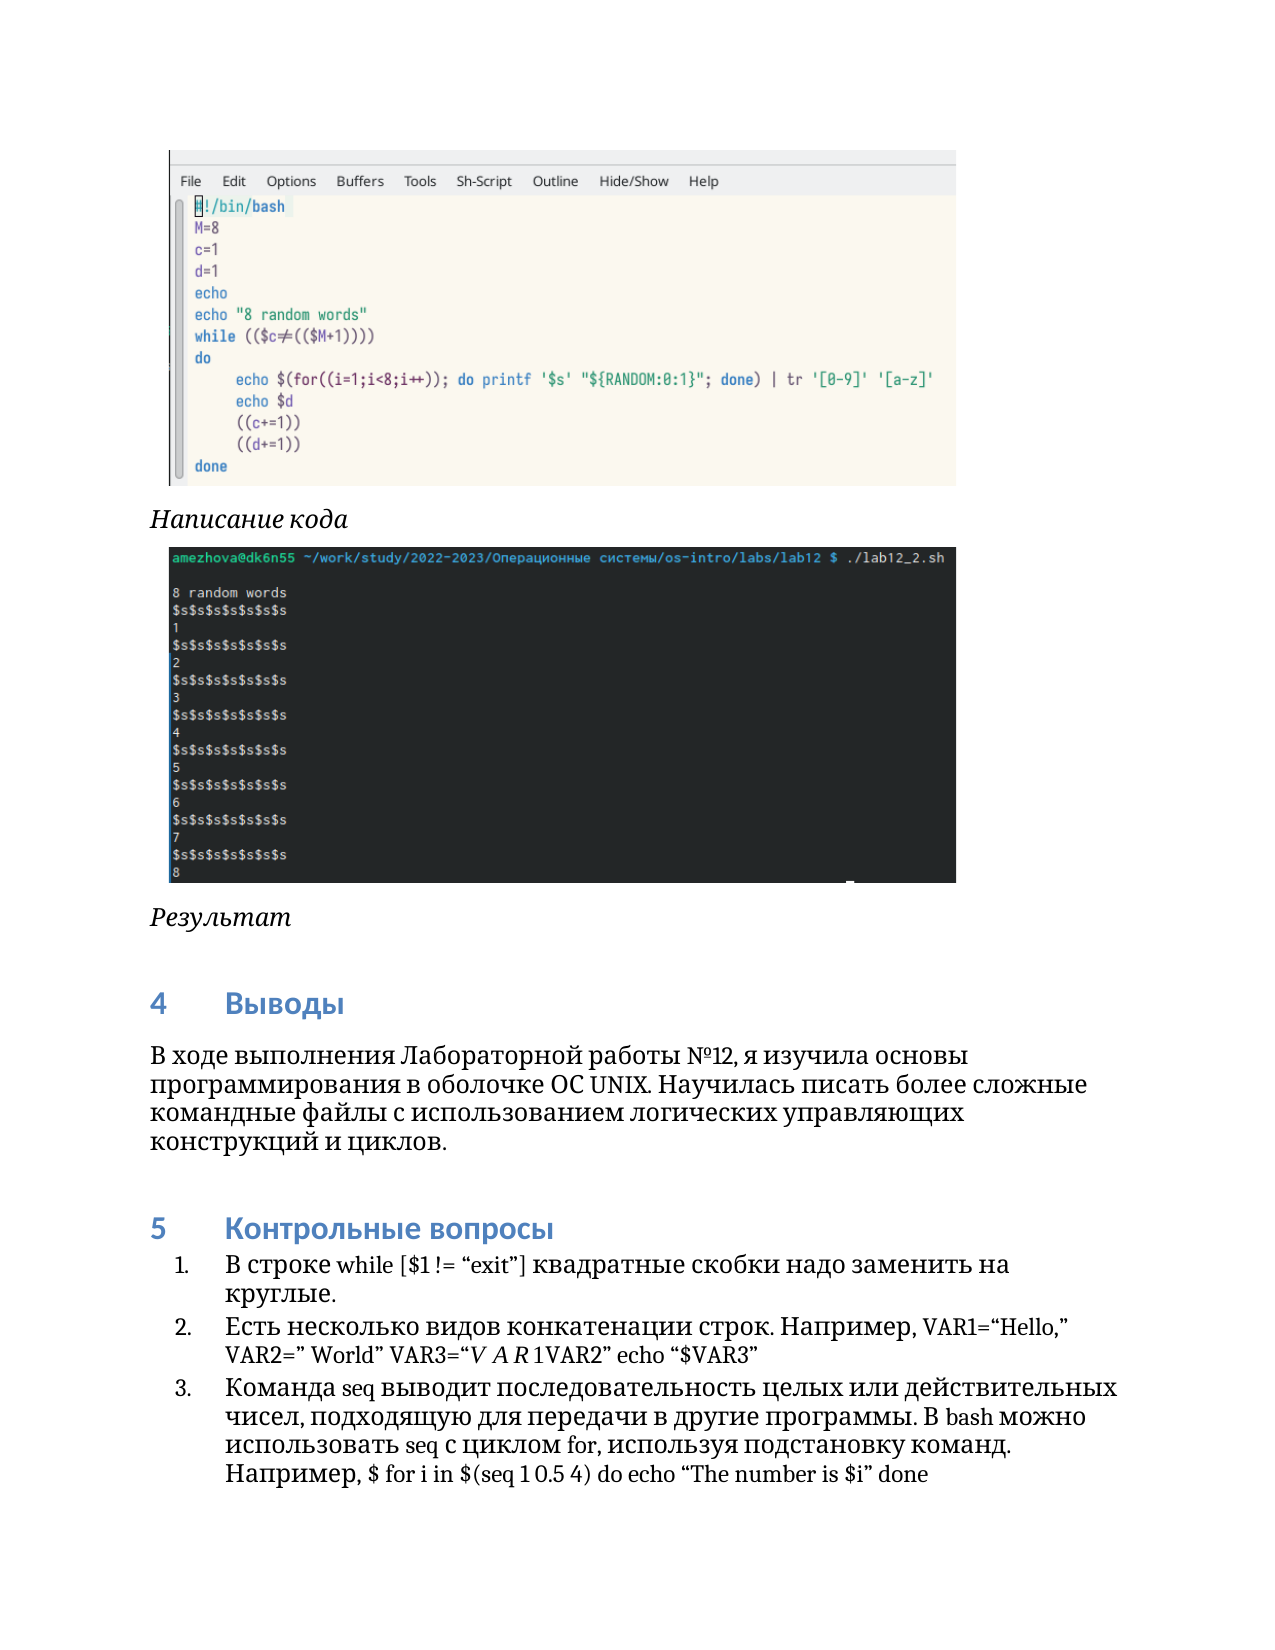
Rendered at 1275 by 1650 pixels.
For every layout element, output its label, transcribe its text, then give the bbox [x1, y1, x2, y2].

text Написание кода [150, 506, 1125, 535]
list В строке while [$1 != “exit”] квадратные скобки надо заменить на круглые. [175, 1251, 1125, 1309]
subtitle 5 Контрольные вопросы [150, 1207, 1125, 1247]
text Результат [150, 903, 1125, 932]
picture [168, 547, 957, 883]
list Есть несколько видов конкатенации строк. Например, VAR1=“Hello,” VAR2=” World” VAR3=“VAR2” echo “$VAR3” [175, 1312, 1125, 1370]
subtitle 4 Выводы [150, 982, 1125, 1023]
picture [168, 150, 957, 486]
list Команда seq выводит последовательность целых или действительных чисел, подходящую для передачи в другие программы. В bash можно использовать seq с циклом for, используя подстановку команд. Например, $ for i in $(seq 1 0.5 4) do echo “The number is $i” done [175, 1374, 1125, 1489]
text В ходе выполнения Лабораторной работы №12, я изучила основы программирования в оболочке ОС UNIX. Научилась писать более сложные командные файлы с использованием логических управляющих конструкций и циклов. [150, 1042, 1125, 1157]
